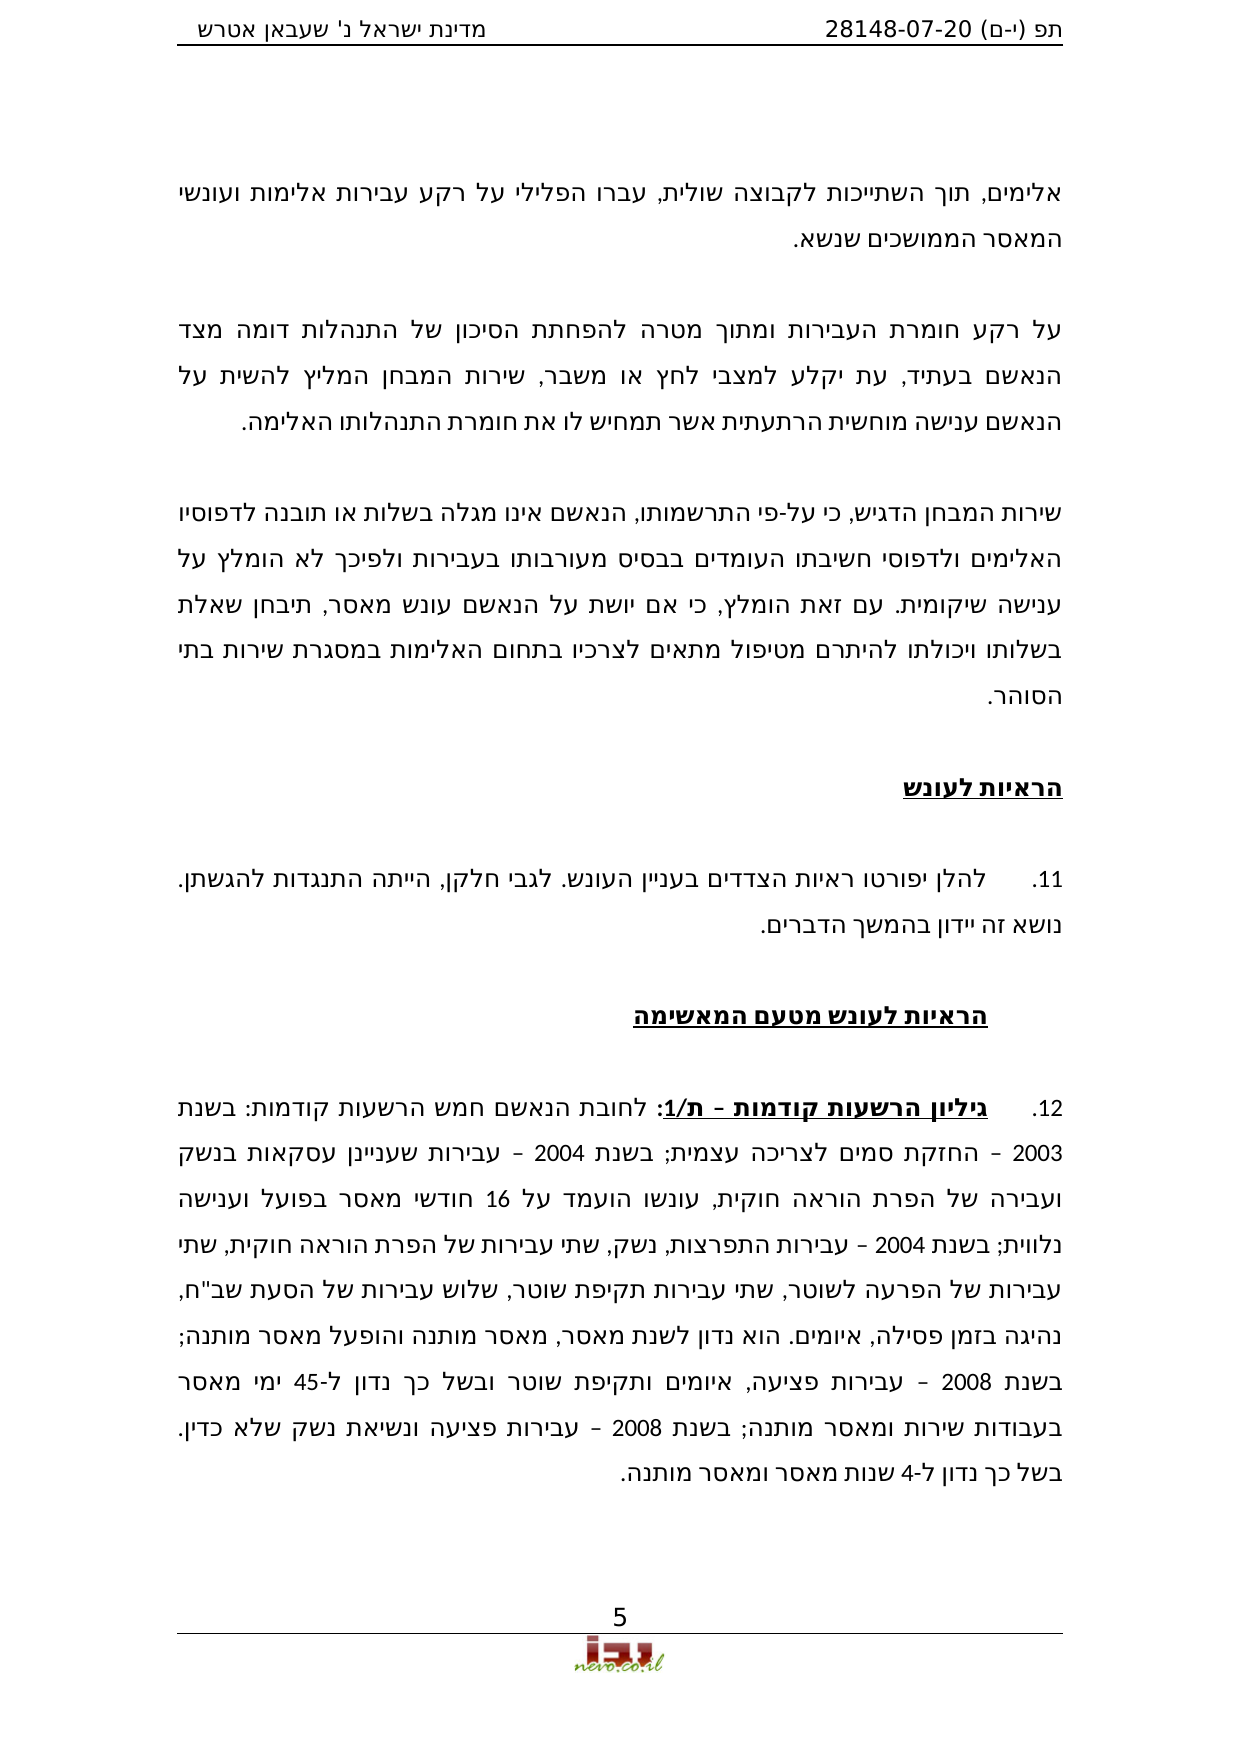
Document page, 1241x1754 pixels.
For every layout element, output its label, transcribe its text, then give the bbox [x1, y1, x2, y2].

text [177, 177, 1063, 253]
text הראיות לעונש מטעם המאשימה [177, 1000, 1063, 1031]
text הראיות לעונש [177, 772, 1063, 802]
text על רקע חומרת העבירות ומתוך מטרה להפחתת הסיכון של התנהלות דומה מצד הנאשם בעתיד, עת יקלע למצבי לחץ או משבר, שירות המבחן המליץ להשית על הנאשם ענישה מוחשית הרתעתית אשר תמחיש לו את חומרת התנהלותו האלימה. [177, 314, 1063, 436]
picture [574, 1635, 666, 1673]
text 11. להלן יפורטו ראיות הצדדים בעניין העונש. לגבי חלקן, הייתה התנגדות להגשתן. נושא זה יידון בהמשך הדברים. [177, 863, 1063, 939]
text 12. גיליון הרשעות קודמות – ת/1: לחובת הנאשם חמש הרשעות קודמות: בשנת 2003 – החזקת סמים לצריכה עצמית; בשנת 2004 – עבירות שעניינן עסקאות בנשק ועבירה של הפרת הוראה חוקית, עונשו הועמד על 16 חודשי מאסר בפועל וענישה נלווית; בשנת 2004 – עבירות התפרצות, נשק, שתי עבירות של הפרת הוראה חוקית, שתי עבירות של הפרעה לשוטר, שתי עבירות תקיפת שוטר, שלוש עבירות של הסעת שב"ח, נהיגה בזמן פסילה, איומים. הוא נדון לשנת מאסר, מאסר מותנה והופעל מאסר מותנה; בשנת 2008 – עבירות פציעה, איומים ותקיפת שוטר ובשל כך נדון ל-45 ימי מאסר בעבודות שירות ומאסר מותנה; בשנת 2008 – עבירות פציעה ונשיאת נשק שלא כדין. בשל כך נדון ל-4 שנות מאסר ומאסר מותנה. [177, 1092, 1063, 1488]
text שירות המבחן הדגיש, כי על-פי התרשמותו, הנאשם אינו מגלה בשלות או תובנה לדפוסיו האלימים ולדפוסי חשיבתו העומדים בבסיס מעורבותו בעבירות ולפיכך לא הומלץ על ענישה שיקומית. עם זאת הומלץ, כי אם יושת על הנאשם עונש מאסר, תיבחן שאלת בשלותו ויכולתו להיתרם מטיפול מתאים לצרכיו בתחום האלימות במסגרת שירות בתי הסוהר. [177, 497, 1063, 711]
